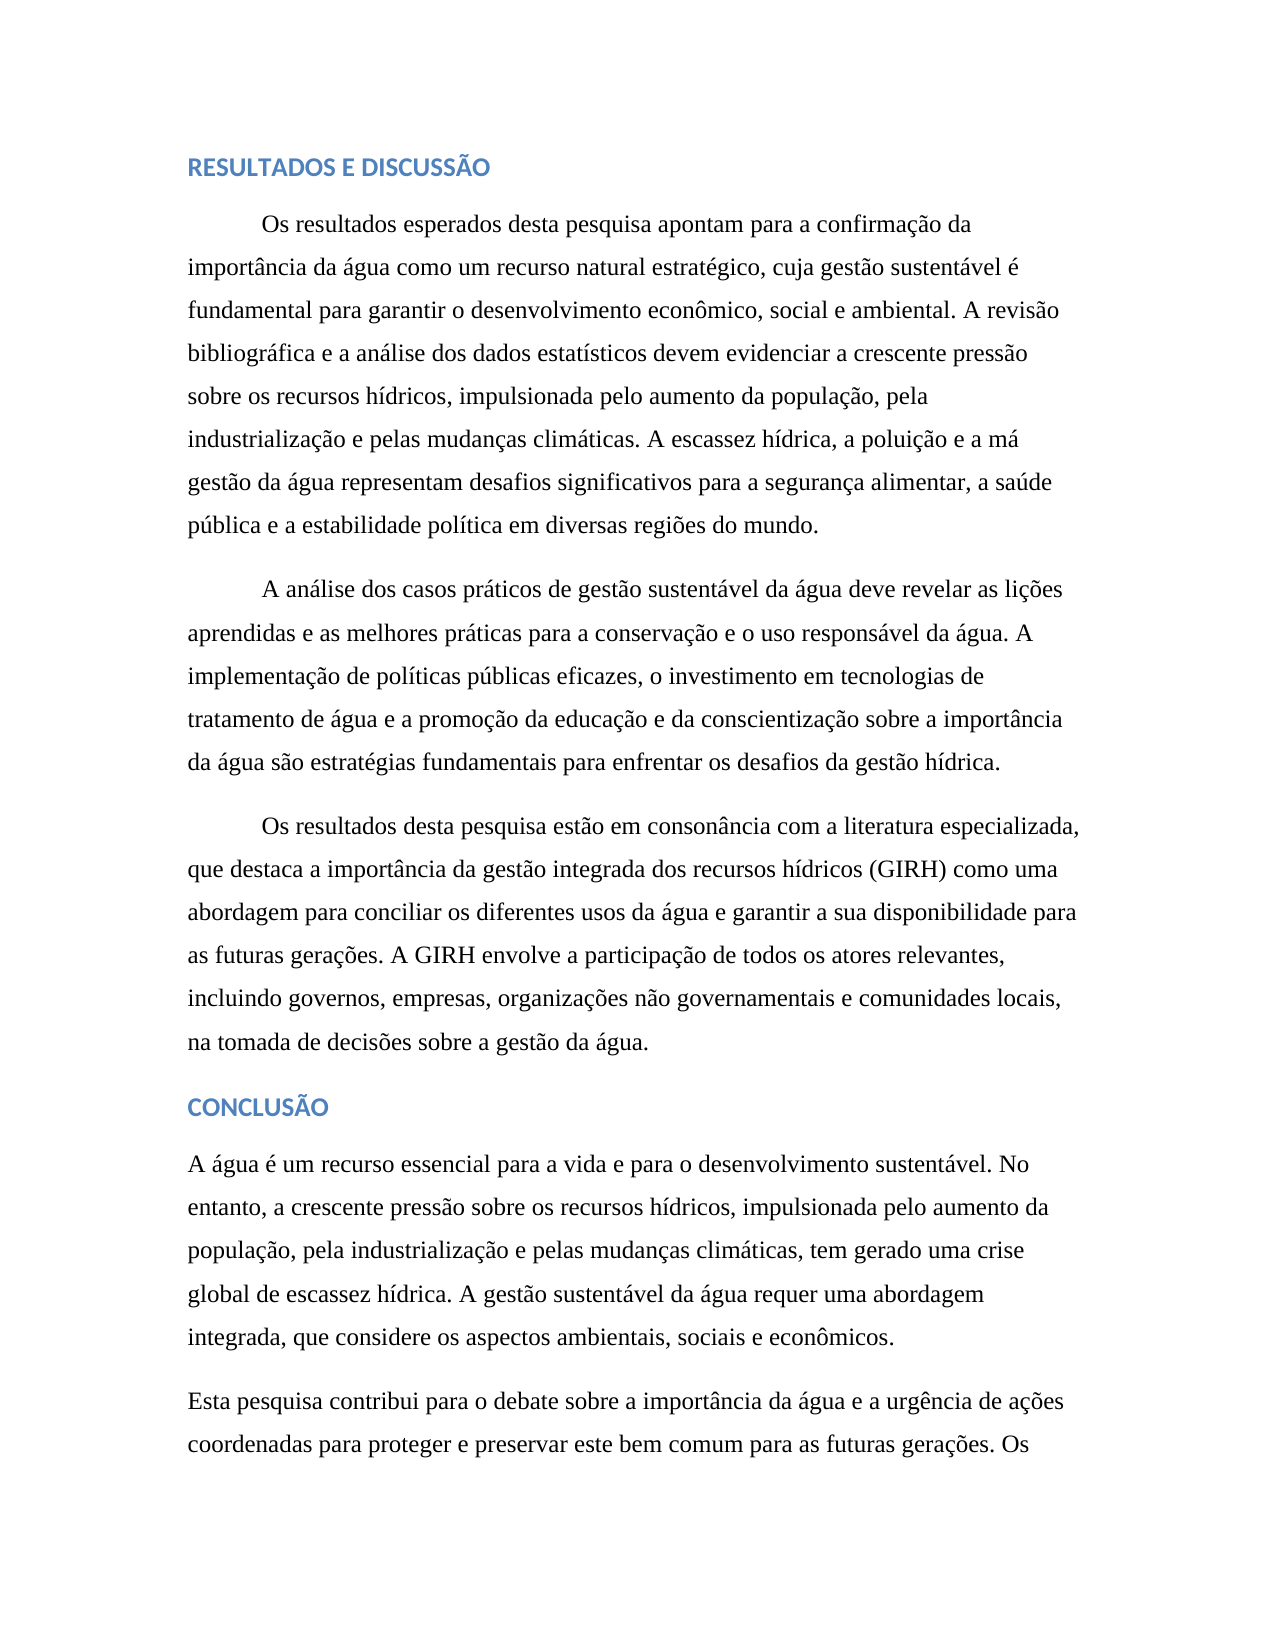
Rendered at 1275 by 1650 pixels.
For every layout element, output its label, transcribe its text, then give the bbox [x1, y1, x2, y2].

text Os resultados esperados desta pesquisa apontam para a confirmação da importância da água como um recurso natural estratégico, cuja gestão sustentável é fundamental para garantir o desenvolvimento econômico, social e ambiental. A revisão bibliográfica e a análise dos dados estatísticos devem evidenciar a crescente pressão sobre os recursos hídricos, impulsionada pelo aumento da população, pela industrialização e pelas mudanças climáticas. A escassez hídrica, a poluição e a má gestão da água representam desafios significativos para a segurança alimentar, a saúde pública e a estabilidade política em diversas regiões do mundo. [187, 209, 1087, 539]
text A água é um recurso essencial para a vida e para o desenvolvimento sustentável. No entanto, a crescente pressão sobre os recursos hídricos, impulsionada pelo aumento da população, pela industrialização e pelas mudanças climáticas, tem gerado uma crise global de escassez hídrica. A gestão sustentável da água requer uma abordagem integrada, que considere os aspectos ambientais, sociais e econômicos. [187, 1149, 1087, 1351]
text Os resultados desta pesquisa estão em consonância com a literatura especializada, que destaca a importância da gestão integrada dos recursos hídricos (GIRH) como uma abordagem para conciliar os diferentes usos da água e garantir a sua disponibilidade para as futuras gerações. A GIRH envolve a participação de todos os atores relevantes, incluindo governos, empresas, organizações não governamentais e comunidades locais, na tomada de decisões sobre a gestão da água. [187, 811, 1087, 1055]
subtitle CONCLUSÃO [187, 1091, 1087, 1124]
text A análise dos casos práticos de gestão sustentável da água deve revelar as lições aprendidas e as melhores práticas para a conservação e o uso responsável da água. A implementação de políticas públicas eficazes, o investimento em tecnologias de tratamento de água e a promoção da educação e da conscientização sobre a importância da água são estratégias fundamentais para enfrentar os desafios da gestão hídrica. [187, 574, 1087, 776]
subtitle RESULTADOS E DISCUSSÃO [187, 150, 1087, 183]
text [187, 1386, 1087, 1458]
